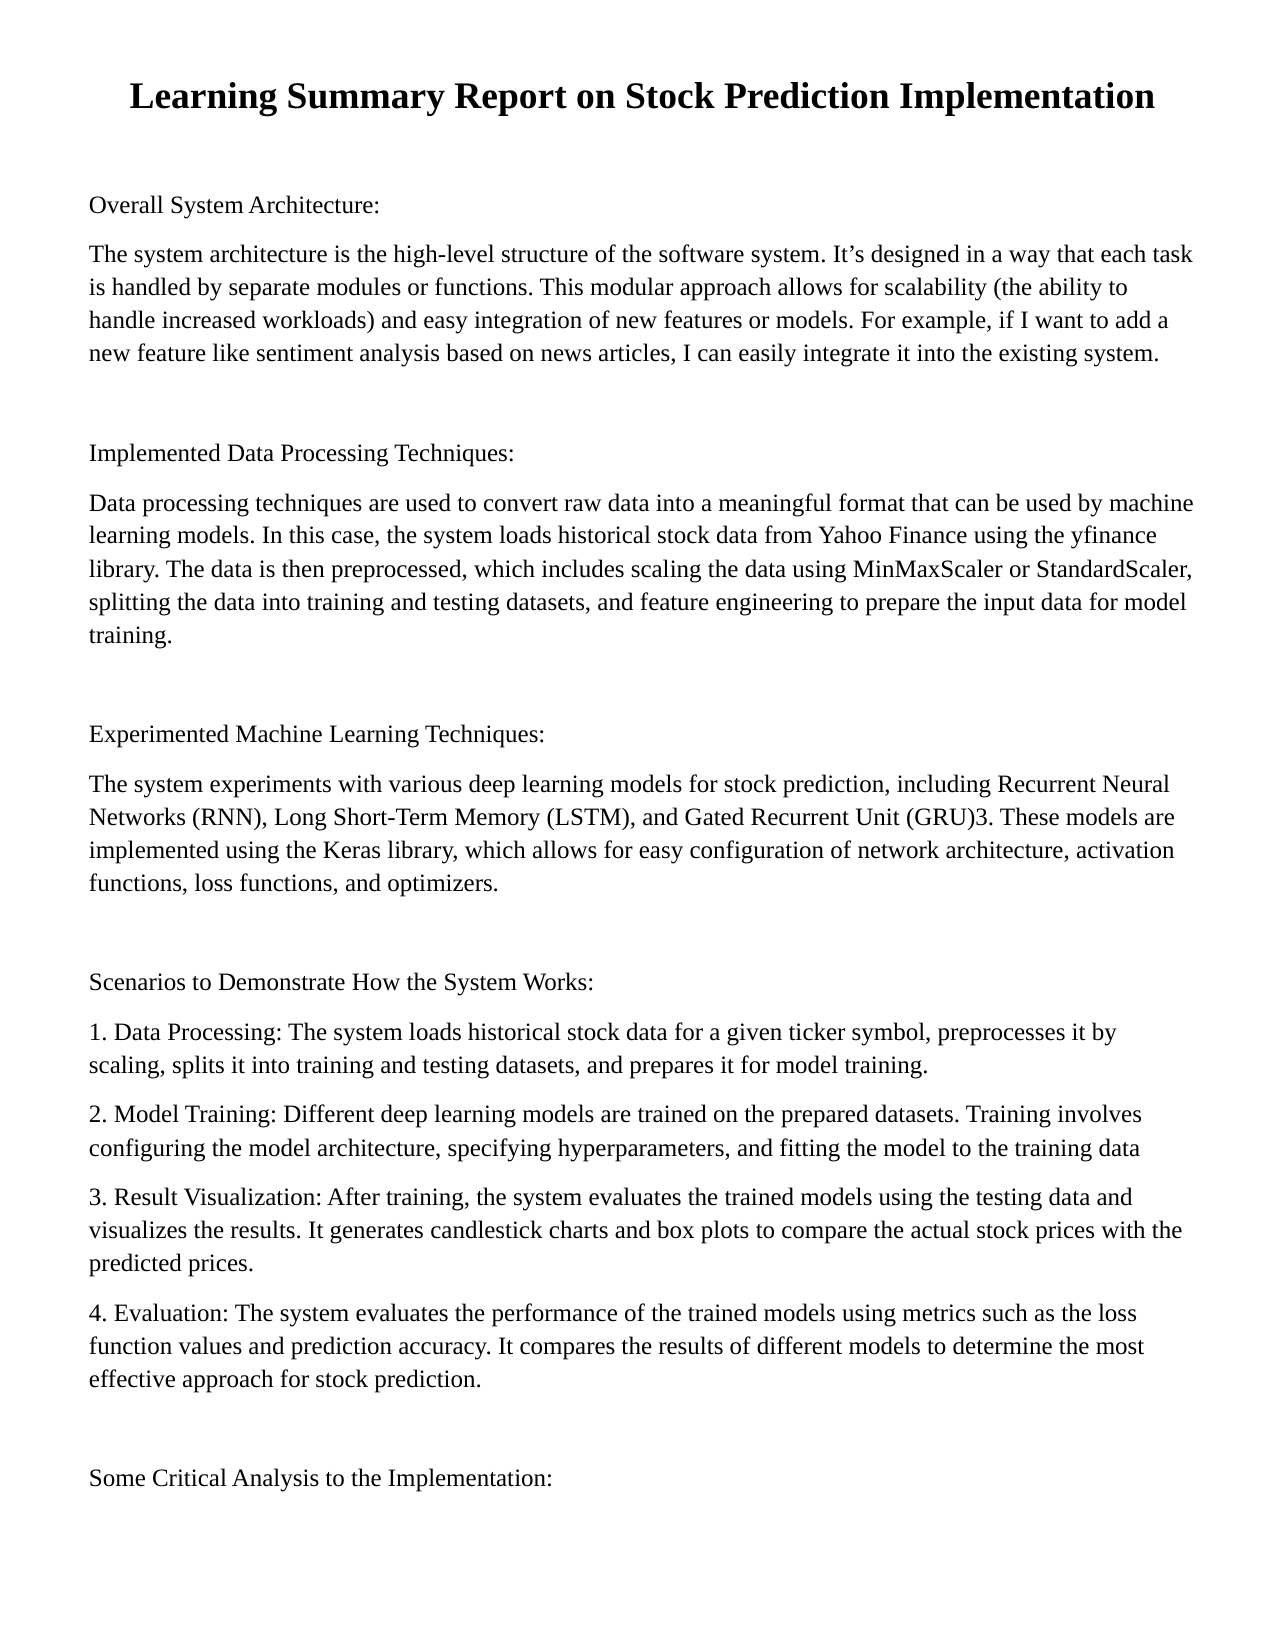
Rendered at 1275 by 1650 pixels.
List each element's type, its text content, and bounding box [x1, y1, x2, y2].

text 3. Result Visualization: After training, the system evaluates the trained models using the testing data and visualizes the results. It generates candlestick charts and box plots to compare the actual stock prices with the predicted prices. [89, 1182, 1196, 1277]
text Experimented Machine Learning Techniques: [89, 719, 1196, 748]
text Implemented Data Processing Techniques: [89, 438, 1196, 467]
text Data processing techniques are used to convert raw data into a meaningful format that can be used by machine learning models. In this case, the system loads historical stock data from Yahoo Finance using the yfinance library. The data is then preprocessed, which includes scaling the data using MinMaxScaler or StandardScaler, splitting the data into training and testing datasets, and feature engineering to prepare the input data for model training. [89, 488, 1196, 648]
text 4. Evaluation: The system evaluates the performance of the trained models using metrics such as the loss function values and prediction accuracy. It compares the results of different models to determine the most effective approach for stock prediction. [89, 1298, 1196, 1393]
text Scenarios to Demonstrate How the System Works: [89, 967, 1196, 996]
text The system architecture is the high-level structure of the software system. It’s designed in a way that each task is handled by separate modules or functions. This modular approach allows for scalability (the ability to handle increased workloads) and easy integration of new features or models. For example, if I want to add a new feature like sentiment analysis based on news articles, I can easily integrate it into the existing system. [89, 239, 1196, 367]
text The system experiments with various deep learning models for stock prediction, including Recurrent Neural Networks (RNN), Long Short-Term Memory (LSTM), and Gated Recurrent Unit (GRU)3. These models are implemented using the Keras library, which allows for easy configuration of network architecture, activation functions, loss functions, and optimizers. [89, 769, 1196, 897]
text Learning Summary Report on Stock Prediction Implementation [89, 74, 1196, 117]
text 2. Model Training: Different deep learning models are trained on the prepared datasets. Training involves configuring the model architecture, specifying hyperparameters, and fitting the model to the training data [89, 1099, 1196, 1161]
text 1. Data Processing: The system loads historical stock data for a given ticker symbol, preprocesses it by scaling, splits it into training and testing datasets, and prepares it for model training. [89, 1017, 1196, 1079]
text Some Critical Analysis to the Implementation: [89, 1463, 1196, 1492]
text Overall System Architecture: [89, 190, 1196, 218]
